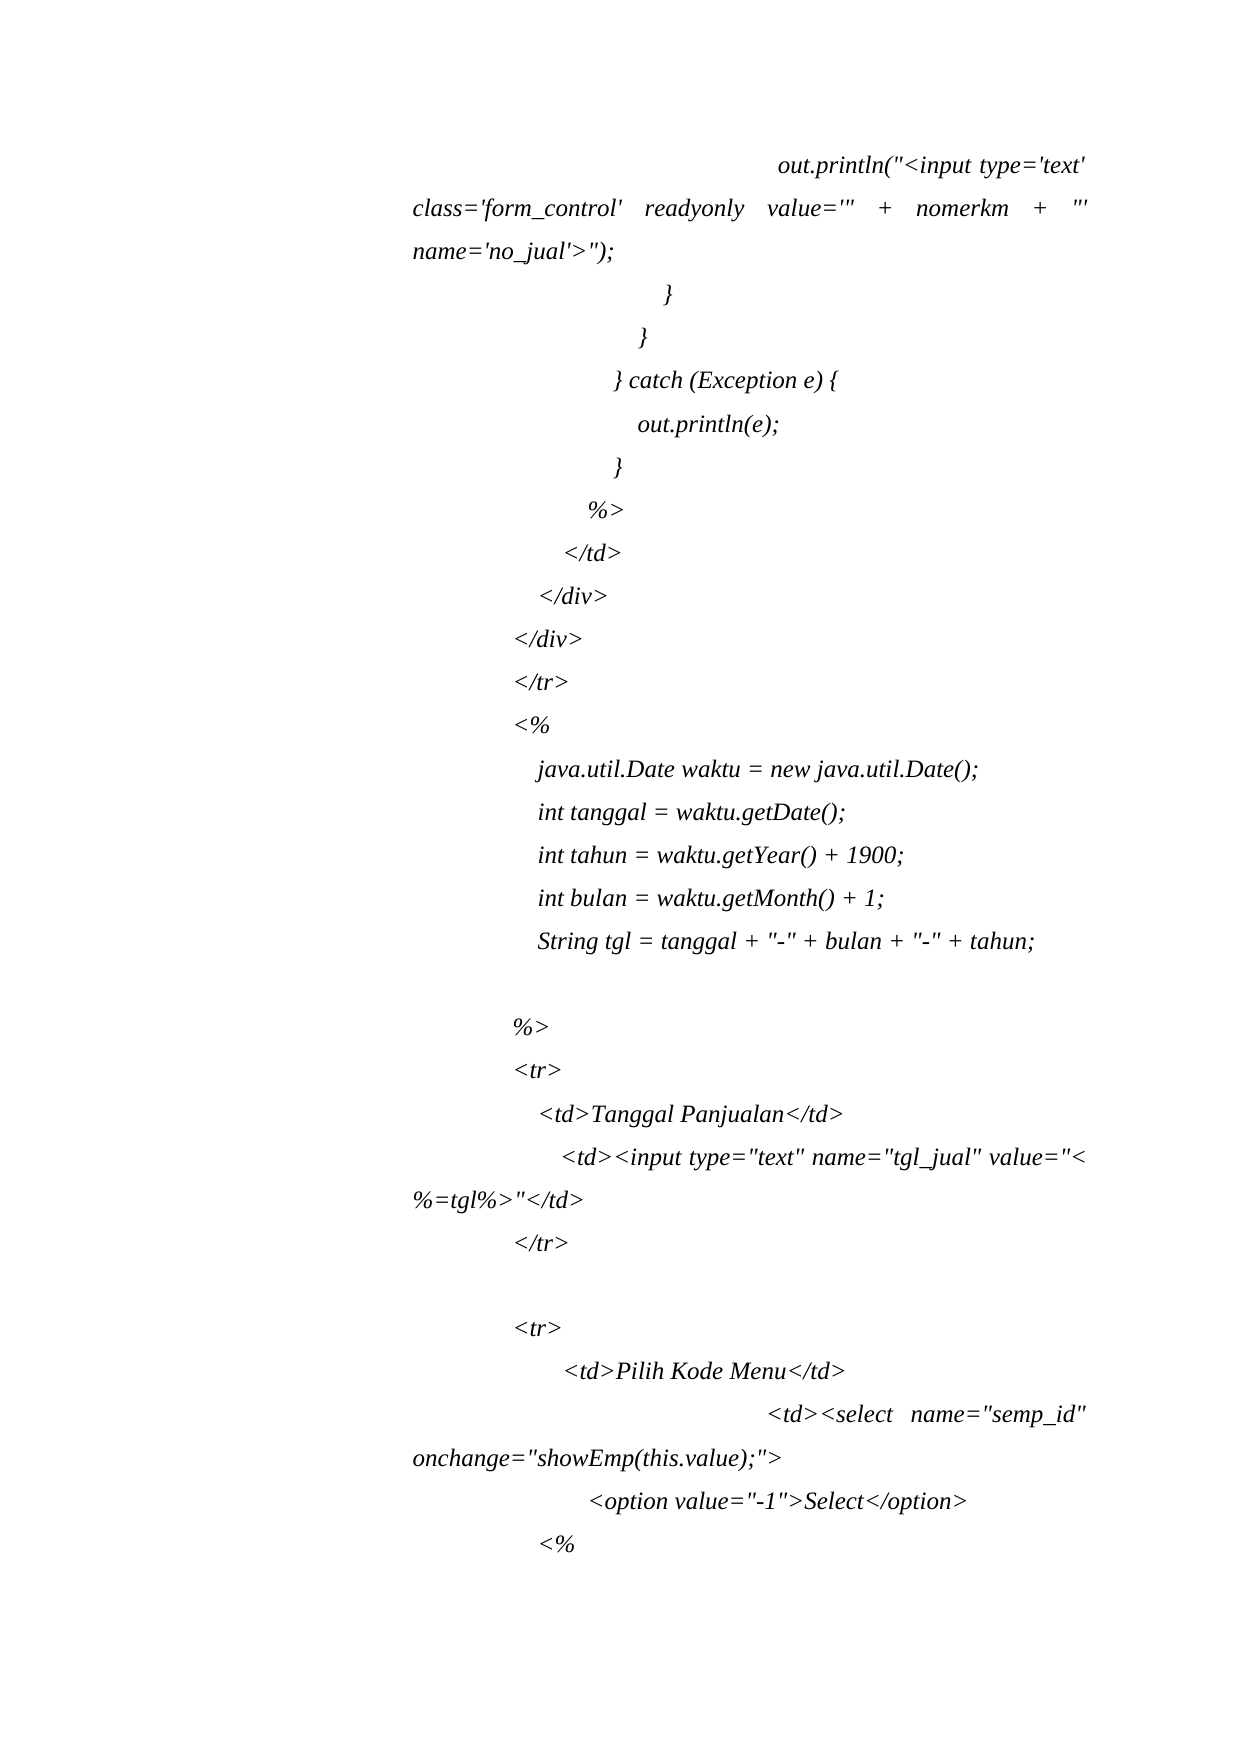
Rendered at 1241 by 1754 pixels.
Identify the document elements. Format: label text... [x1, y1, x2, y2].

list </tr> [412, 1228, 1090, 1257]
list </tr> [412, 667, 1090, 696]
list %> [412, 1012, 1090, 1041]
list <td>Pilih Kode Menu</td> [412, 1356, 1090, 1385]
list int tahun = waktu.getYear() + 1900; [412, 840, 1090, 869]
list </div> [412, 624, 1090, 653]
list </div> [412, 581, 1090, 610]
list <% [412, 1529, 1090, 1558]
list </td> [412, 538, 1090, 567]
list %> [412, 495, 1090, 524]
list } [412, 322, 1090, 351]
list out.println("<input type='text' class='form_control' readyonly value='" + nomerkm + "' name='no_jual'>"); [412, 150, 1090, 265]
list } catch (Exception e) { [412, 366, 1090, 394]
list <td>Tanggal Panjualan</td> [412, 1099, 1090, 1127]
list out.println(e); [412, 409, 1090, 437]
list <option value="-1">Select</option> [412, 1486, 1090, 1514]
list int bulan = waktu.getMonth() + 1; [412, 883, 1090, 912]
list <tr> [412, 1056, 1090, 1084]
list <td><select name="semp_id" onchange="showEmp(this.value);"> [412, 1399, 1090, 1471]
list <td><input type="text" name="tgl_jual" value="<%=tgl%>"</td> [412, 1142, 1090, 1214]
list int tanggal = waktu.getDate(); [412, 797, 1090, 826]
list String tgl = tanggal + "-" + bulan + "-" + tahun; [412, 926, 1090, 955]
list java.util.Date waktu = new java.util.Date(); [412, 754, 1090, 782]
list <tr> [412, 1313, 1090, 1342]
list } [412, 279, 1090, 308]
list <% [412, 711, 1090, 739]
list } [412, 452, 1090, 481]
